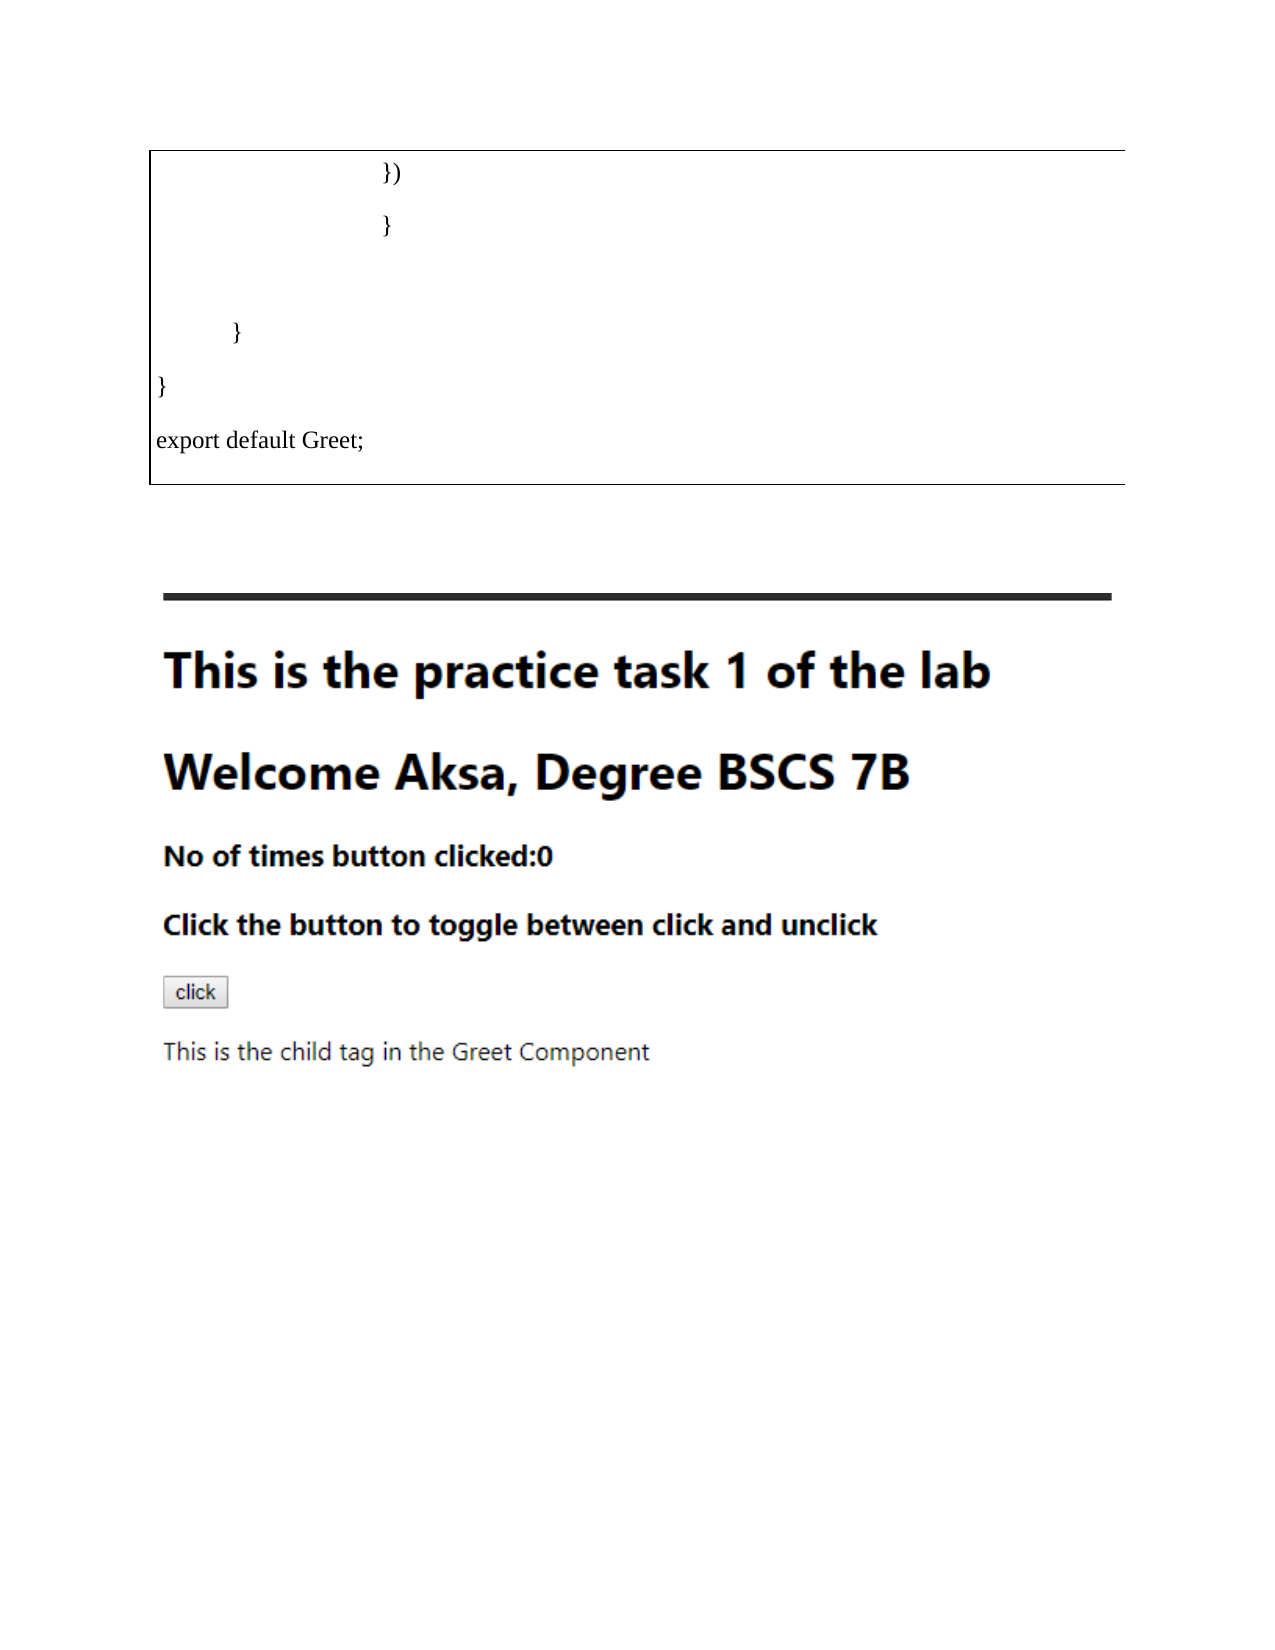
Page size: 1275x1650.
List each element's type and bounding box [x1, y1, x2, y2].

table_cell [151, 151, 1125, 484]
picture [163, 593, 1112, 1148]
